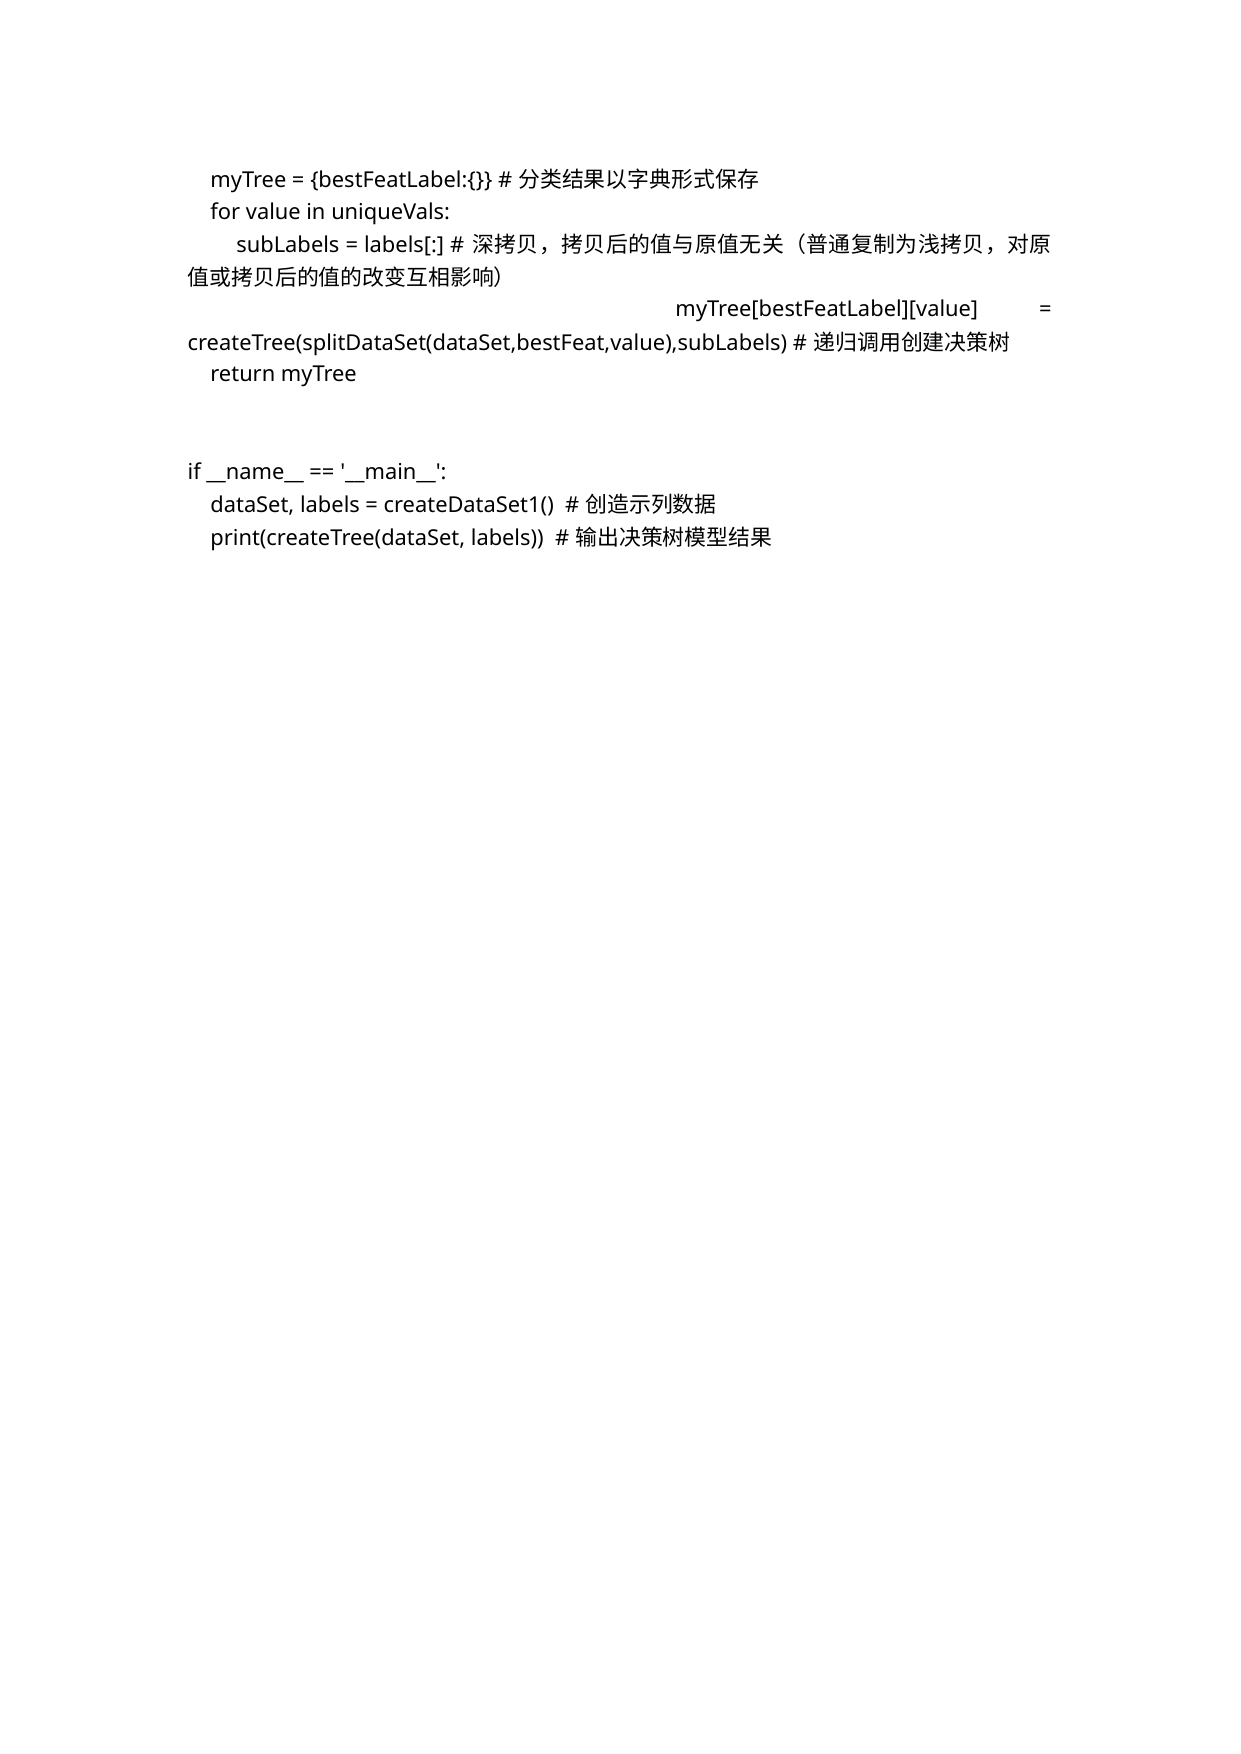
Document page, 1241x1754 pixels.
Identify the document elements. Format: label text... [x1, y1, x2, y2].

text return myTree [187, 357, 1053, 389]
text for value in uniqueVals: [187, 194, 1053, 227]
text print(createTree(dataSet, labels)) # 输出决策树模型结果 [187, 519, 1053, 552]
text subLabels = labels[:] # 深拷贝，拷贝后的值与原值无关（普通复制为浅拷贝，对原值或拷贝后的值的改变互相影响） [187, 227, 1053, 292]
text if __name__ == '__main__': [187, 454, 1053, 487]
text dataSet, labels = createDataSet1() # 创造示列数据 [187, 487, 1053, 519]
text myTree[bestFeatLabel][value] = createTree(splitDataSet(dataSet,bestFeat,value),subLabels) # 递归调用创建决策树 [187, 292, 1053, 357]
text myTree = {bestFeatLabel:{}} # 分类结果以字典形式保存 [187, 162, 1053, 194]
